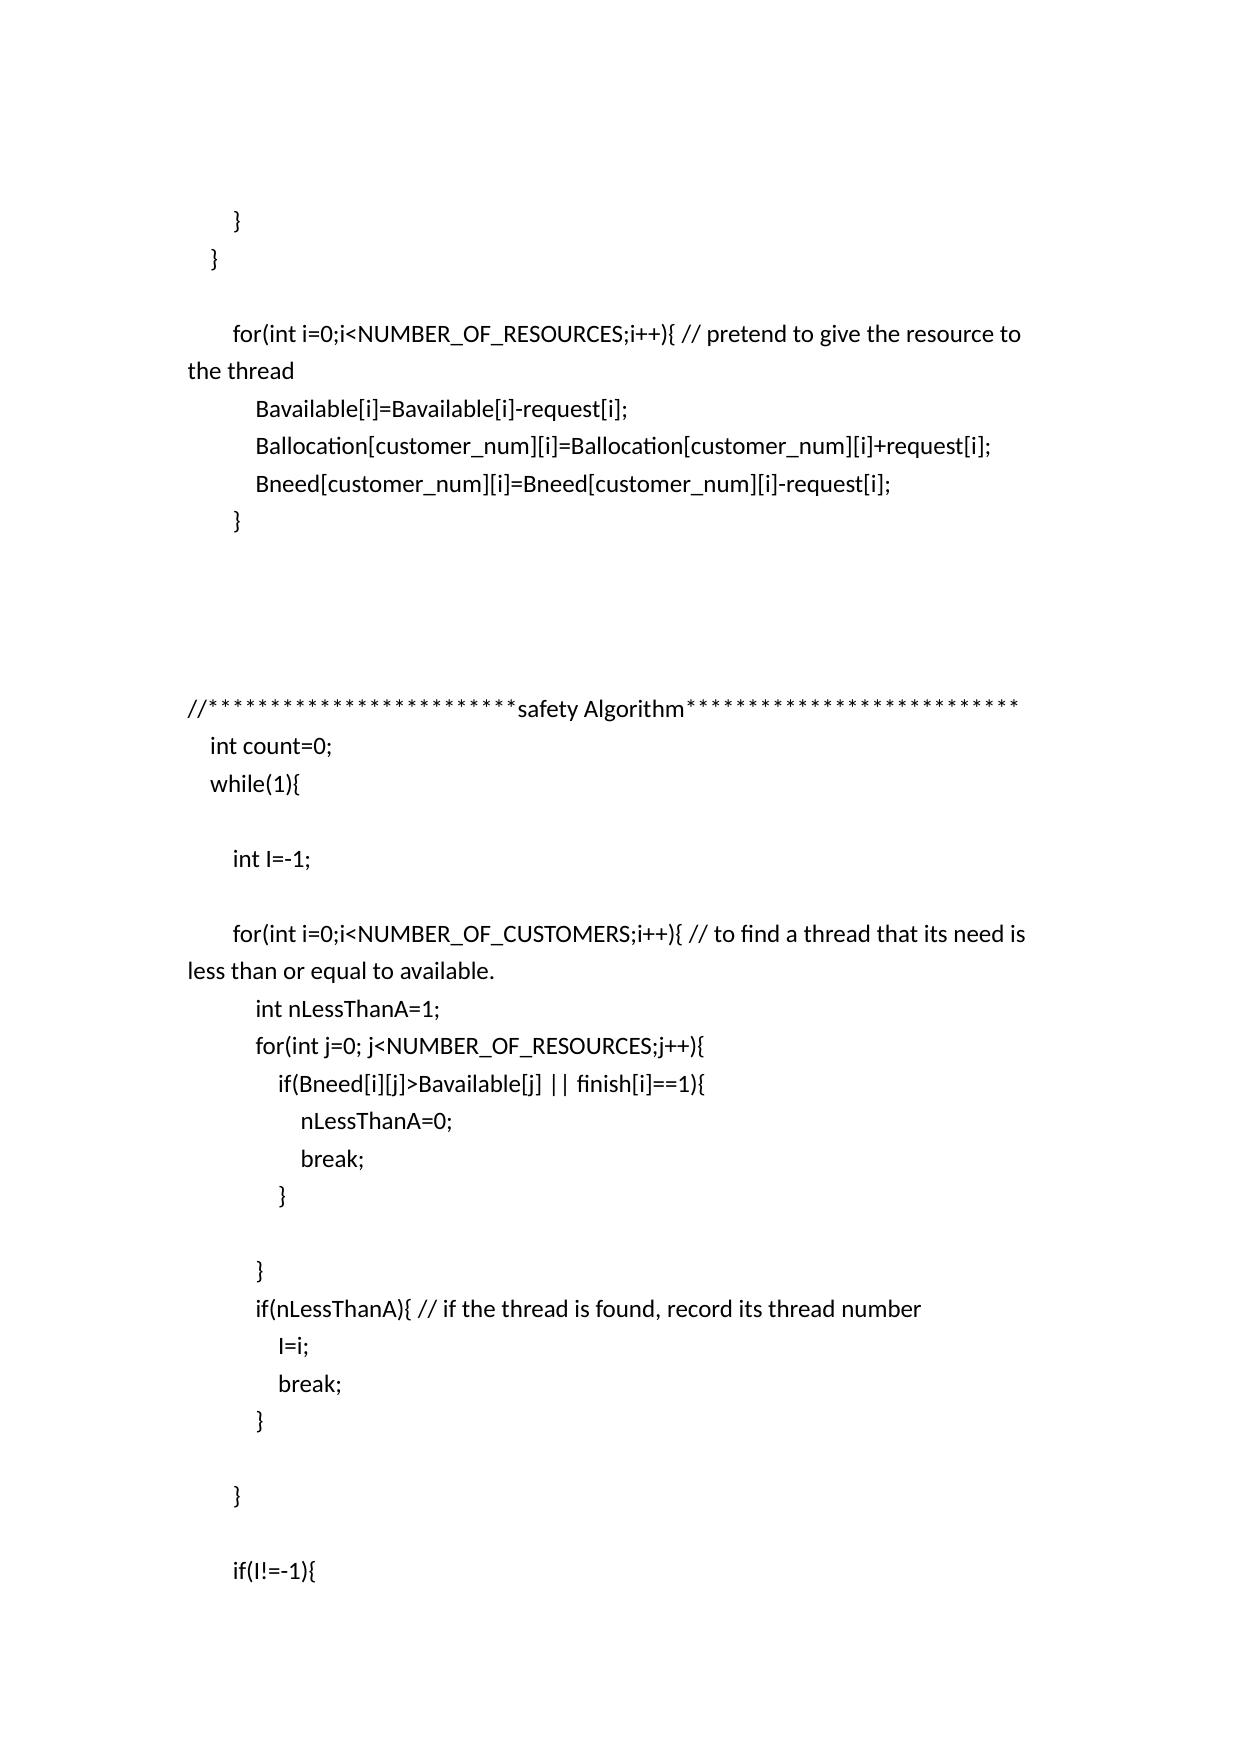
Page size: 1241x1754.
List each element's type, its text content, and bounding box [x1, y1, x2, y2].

text nLessThanA=0; [187, 1102, 1053, 1139]
text I=i; [187, 1327, 1053, 1364]
text } [187, 502, 1053, 539]
text Bavailable[i]=Bavailable[i]-request[i]; [187, 389, 1053, 427]
text break; [187, 1139, 1053, 1177]
text if(nLessThanA){ // if the thread is found, record its thread number [187, 1289, 1053, 1327]
text while(1){ [187, 764, 1053, 802]
text if(Bneed[i][j]>Bavailable[j] || finish[i]==1){ [187, 1064, 1053, 1102]
text int nLessThanA=1; [187, 989, 1053, 1027]
text int count=0; [187, 727, 1053, 764]
text Ballocation[customer_num][i]=Ballocation[customer_num][i]+request[i]; [187, 427, 1053, 464]
text } [187, 239, 1053, 277]
text for(int j=0; j<NUMBER_OF_RESOURCES;j++){ [187, 1027, 1053, 1064]
text for(int i=0;i<NUMBER_OF_RESOURCES;i++){ // pretend to give the resource to the thread [187, 314, 1053, 389]
text int I=-1; [187, 839, 1053, 877]
text break; [187, 1364, 1053, 1402]
text } [187, 202, 1053, 239]
text if(I!=-1){ [187, 1552, 1053, 1589]
text } [187, 1177, 1053, 1214]
text } [187, 1252, 1053, 1289]
text Bneed[customer_num][i]=Bneed[customer_num][i]-request[i]; [187, 464, 1053, 502]
text //*************************safety Algorithm*************************** [187, 689, 1053, 727]
text } [187, 1477, 1053, 1514]
text } [187, 1402, 1053, 1439]
text for(int i=0;i<NUMBER_OF_CUSTOMERS;i++){ // to find a thread that its need is less than or equal to available. [187, 914, 1053, 989]
